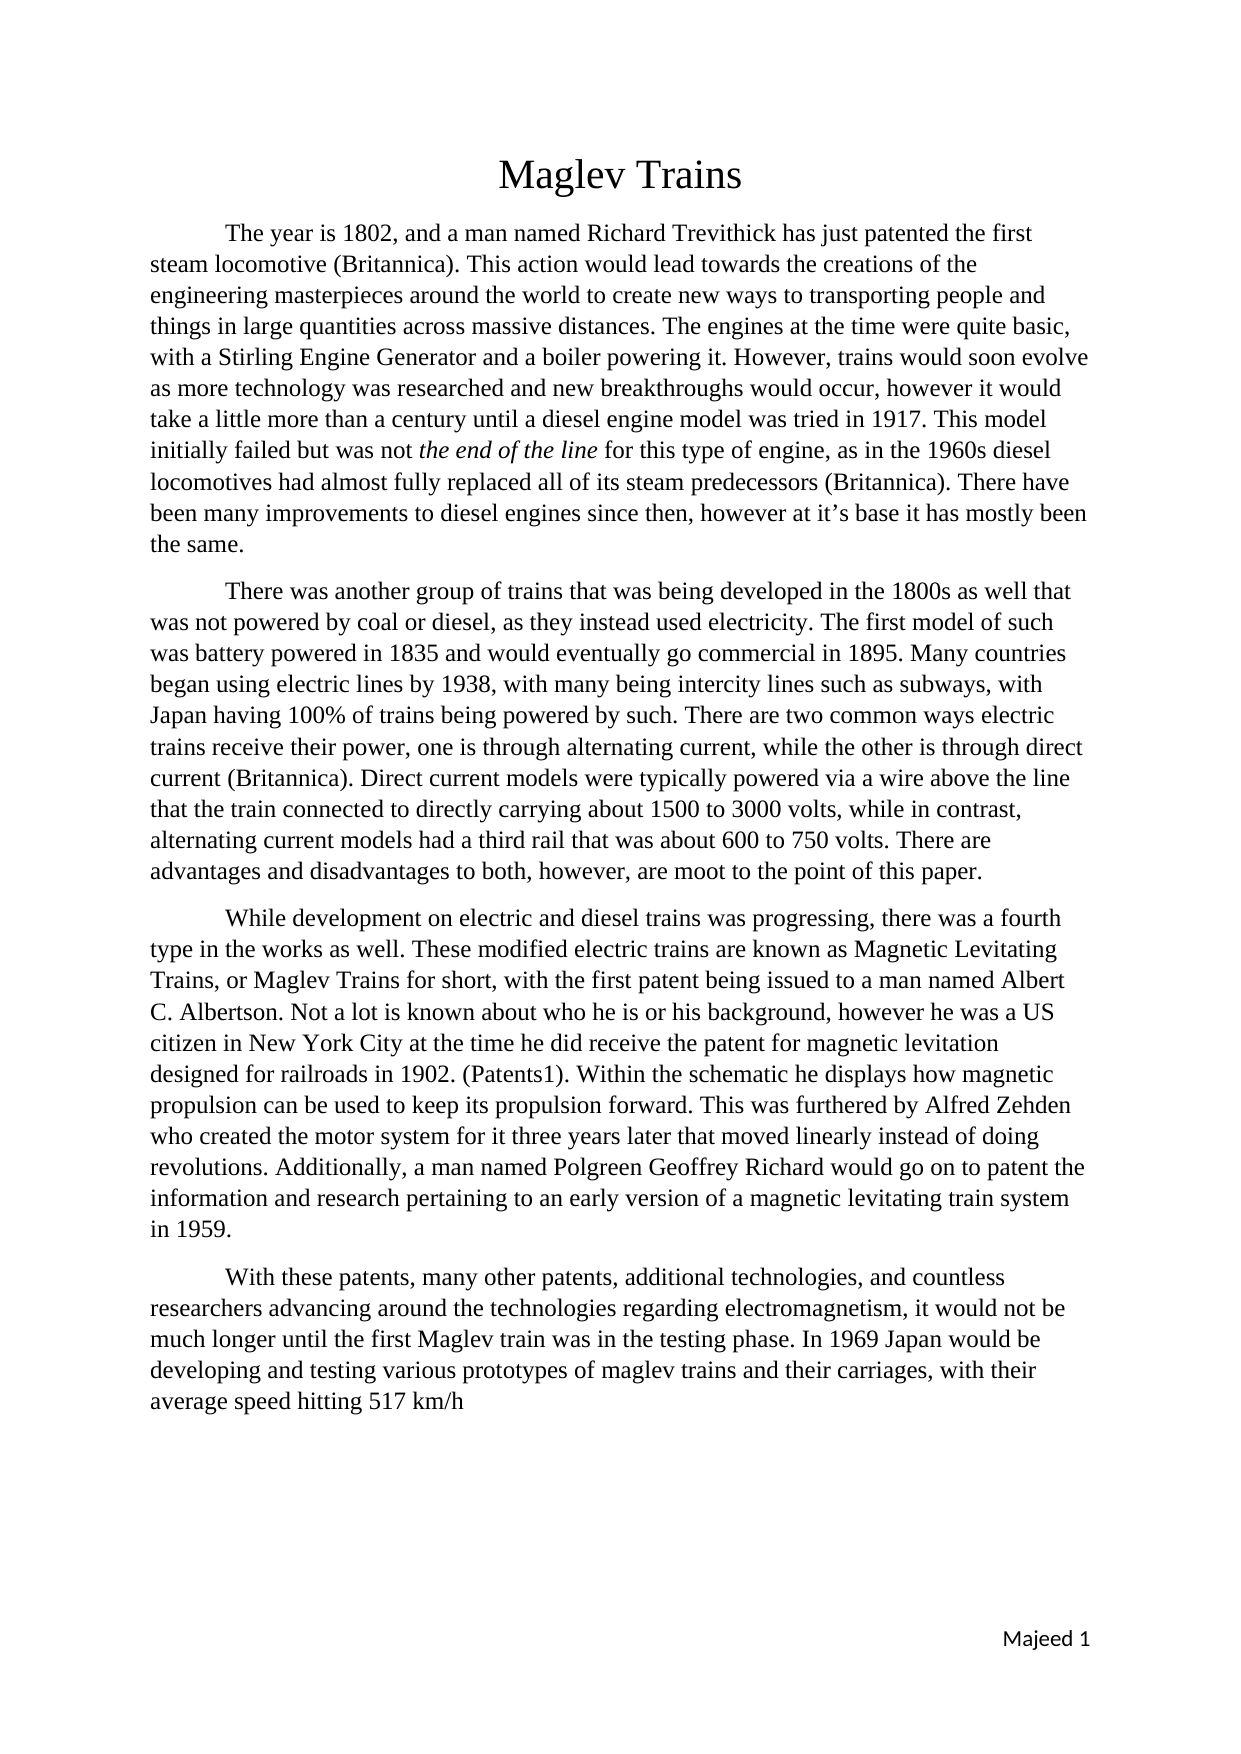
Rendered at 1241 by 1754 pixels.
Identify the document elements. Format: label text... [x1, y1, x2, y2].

text The year is 1802, and a man named Richard Trevithick has just patented the first steam locomotive (Britannica). This action would lead towards the creations of the engineering masterpieces around the world to create new ways to transporting people and things in large quantities across massive distances. The engines at the time were quite basic, with a Stirling Engine Generator and a boiler powering it. However, trains would soon evolve as more technology was researched and new breakthroughs would occur, however it would take a little more than a century until a diesel engine model was tried in 1917. This model initially failed but was not the end of the line for this type of engine, as in the 1960s diesel locomotives had almost fully replaced all of its steam predecessors (Britannica). There have been many improvements to diesel engines since then, however at it’s base it has mostly been the same. [150, 218, 1090, 557]
text With these patents, many other patents, additional technologies, and countless researchers advancing around the technologies regarding electromagnetism, it would not be much longer until the first Maglev train was in the testing phase. In 1969 Japan would be developing and testing various prototypes of maglev trains and their carriages, with their average speed hitting 517 km/h [150, 1262, 1090, 1414]
text There was another group of trains that was being developed in the 1800s as well that was not powered by coal or diesel, as they instead used electricity. The first model of such was battery powered in 1835 and would eventually go commercial in 1895. Many countries began using electric lines by 1938, with many being intercity lines such as subways, with Japan having 100% of trains being powered by such. There are two common ways electric trains receive their power, one is through alternating current, while the other is through direct current (Britannica). Direct current models were typically powered via a wire above the line that the train connected to directly carrying about 1500 to 3000 volts, while in contrast, alternating current models had a third rail that was about 600 to 750 volts. There are advantages and disadvantages to both, however, are moot to the point of this paper. [150, 576, 1090, 884]
text Maglev Trains [150, 150, 1090, 198]
text While development on electric and diesel trains was progressing, there was a fourth type in the works as well. These modified electric trains are known as Magnetic Levitating Trains, or Maglev Trains for short, with the first patent being issued to a man named Albert C. Albertson. Not a lot is known about who he is or his background, however he was a US citizen in New York City at the time he did receive the patent for magnetic levitation designed for railroads in 1902. (Patents1). Within the schematic he displays how magnetic propulsion can be used to keep its propulsion forward. This was furthered by Alfred Zehden who created the motor system for it three years later that moved linearly instead of doing revolutions. Additionally, a man named Polgreen Geoffrey Richard would go on to patent the information and research pertaining to an early version of a magnetic levitating train system in 1959. [150, 903, 1090, 1243]
